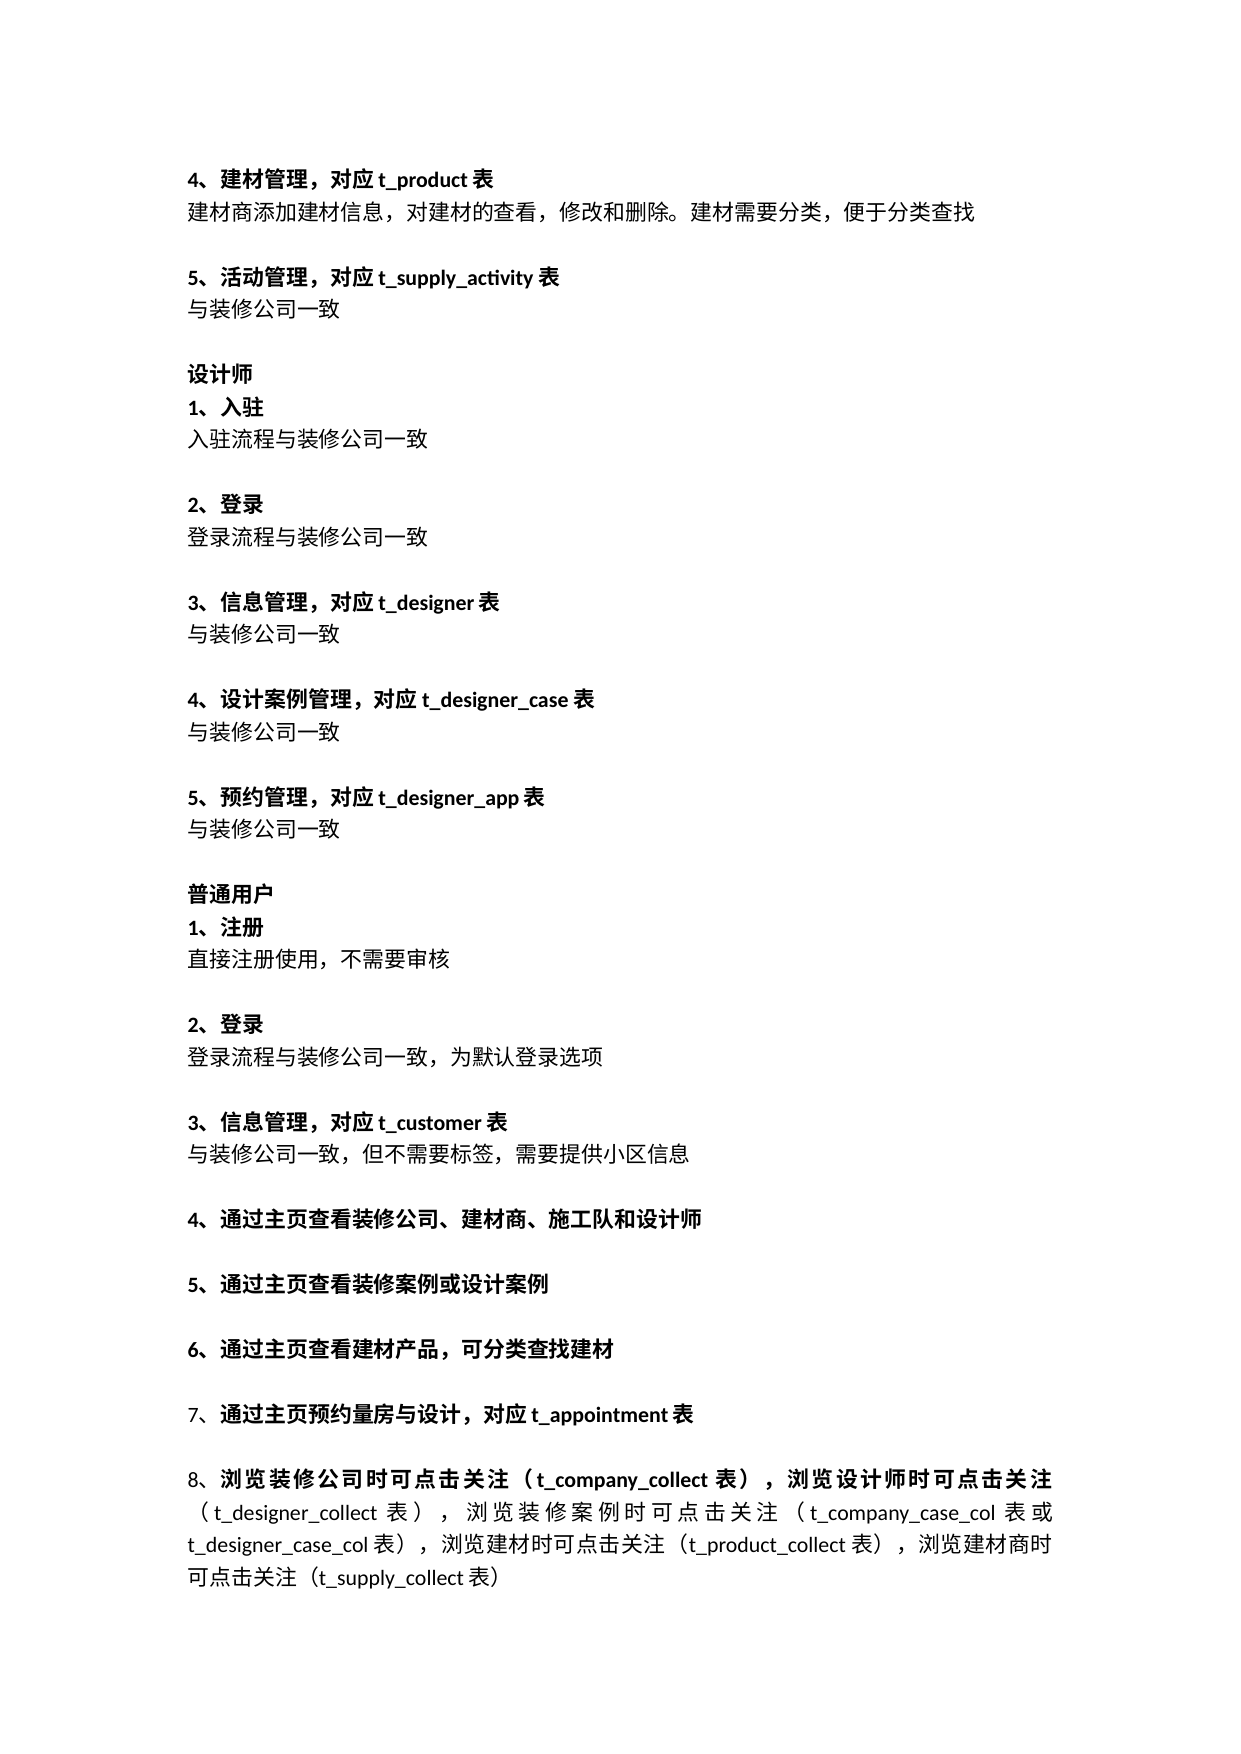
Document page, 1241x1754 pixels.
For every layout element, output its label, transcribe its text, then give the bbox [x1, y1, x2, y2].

list 预约管理，对应t_designer_app表 [187, 779, 1053, 812]
list 信息管理，对应t_designer表 [187, 584, 1053, 617]
text 直接注册使用，不需要审核 [187, 942, 1053, 974]
text 1、注册 [187, 909, 1053, 942]
list 与装修公司一致 [187, 617, 1053, 649]
list 建材管理，对应t_product表 [187, 162, 1053, 194]
list 浏览装修公司时可点击关注（t_company_collect表），浏览设计师时可点击关注（t_designer_collect表），浏览装修案例时可点击关注（t_company_case_col表或t_designer_case_col表），浏览建材时可点击关注（t_product_collect表），浏览建材商时可点击关注（t_supply_collect表） [187, 1462, 1053, 1592]
list 建材商添加建材信息，对建材的查看，修改和删除。建材需要分类，便于分类查找 [187, 194, 1053, 227]
text 入驻流程与装修公司一致 [187, 422, 1053, 454]
list 登录流程与装修公司一致 [187, 519, 1053, 552]
list 与装修公司一致，但不需要标签，需要提供小区信息 [187, 1137, 1053, 1169]
text 普通用户 [187, 877, 1053, 909]
list 通过主页查看建材产品，可分类查找建材 [187, 1332, 1053, 1364]
list 通过主页查看装修案例或设计案例 [187, 1267, 1053, 1299]
list 登录流程与装修公司一致，为默认登录选项 [187, 1039, 1053, 1072]
list 通过主页预约量房与设计，对应t_appointment表 [187, 1397, 1053, 1429]
list 登录 [187, 487, 1053, 519]
list 信息管理，对应t_customer表 [187, 1104, 1053, 1137]
list 与装修公司一致 [187, 714, 1053, 747]
list 活动管理，对应t_supply_activity表 [187, 259, 1053, 292]
text 与装修公司一致 [187, 292, 1053, 324]
text 1、入驻 [187, 389, 1053, 422]
list 通过主页查看装修公司、建材商、施工队和设计师 [187, 1202, 1053, 1234]
list 设计案例管理，对应t_designer_case表 [187, 682, 1053, 714]
list 登录 [187, 1007, 1053, 1039]
list 与装修公司一致 [187, 812, 1053, 844]
text 设计师 [187, 357, 1053, 389]
